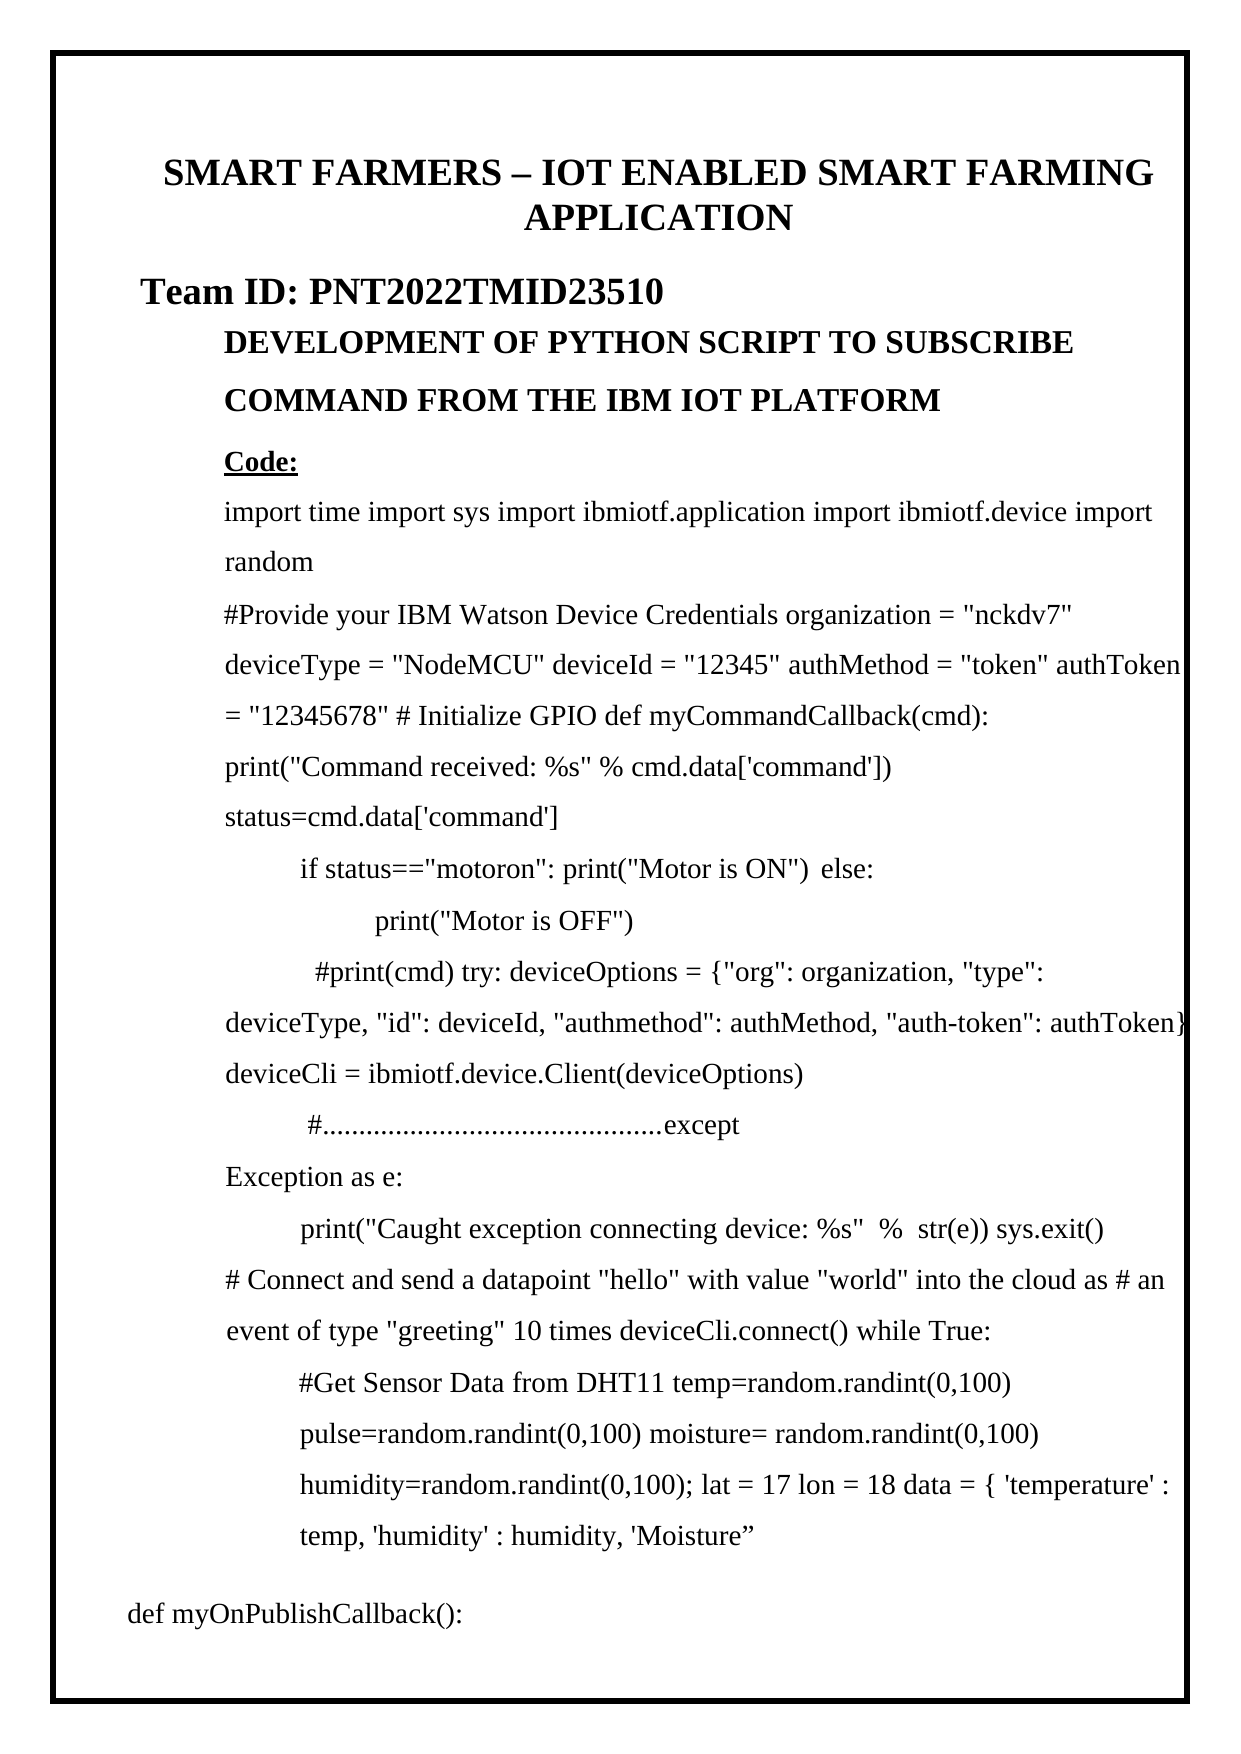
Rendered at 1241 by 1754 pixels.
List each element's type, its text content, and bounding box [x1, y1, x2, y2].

text Exception as e: [225, 1159, 1184, 1192]
text print("Caught exception connecting device: %s" % str(e)) sys.exit() [300, 1211, 1184, 1244]
text def myOnPublishCallback(): [127, 1597, 1184, 1630]
text SMART FARMERS – IOT ENABLED SMART FARMING APPLICATION [127, 150, 1184, 238]
text if status=="motoron": print("Motor is ON") else: [300, 851, 1184, 885]
subtitle DEVELOPMENT OF PYTHON SCRIPT TO SUBSCRIBE COMMAND FROM THE IBM IOT PLATFORM [223, 322, 1184, 418]
text #. except [307, 1107, 1184, 1141]
text Code: [223, 444, 1184, 477]
text #Get Sensor Data from DHT11 temp=random.randint(0,100) pulse=random.randint(0,100) moisture= random.randint(0,100) humidity=random.randint(0,100); lat = 17 lon = 18 data = { 'temperature' : temp, 'humidity' : humidity, 'Moisture” [298, 1365, 1184, 1551]
text import time import sys import ibmiotf.application import ibmiotf.device import random [223, 494, 1184, 578]
text #Provide your IBM Watson Device Credentials organization = "nckdv7" deviceType = "NodeMCU" deviceId = "12345" authMethod = "token" authToken = "12345678" # Initialize GPIO def myCommandCallback(cmd): print("Command received: %s" % cmd.data['command']) status=cmd.data['command'] [223, 597, 1184, 833]
text # Connect and send a datapoint "hello" with value "world" into the cloud as # an event of type "greeting" 10 times deviceCli.connect() while True: [225, 1262, 1184, 1347]
text #print(cmd) try: deviceOptions = {"org": organization, "type": deviceType, "id": deviceId, "authmethod": authMethod, "auth-token": authToken} deviceCli = ibmiotf.device.Client(deviceOptions) [225, 954, 1184, 1090]
text print("Motor is OFF") [374, 903, 1184, 936]
text Team ID: PNT2022TMID23510 [140, 269, 1184, 313]
